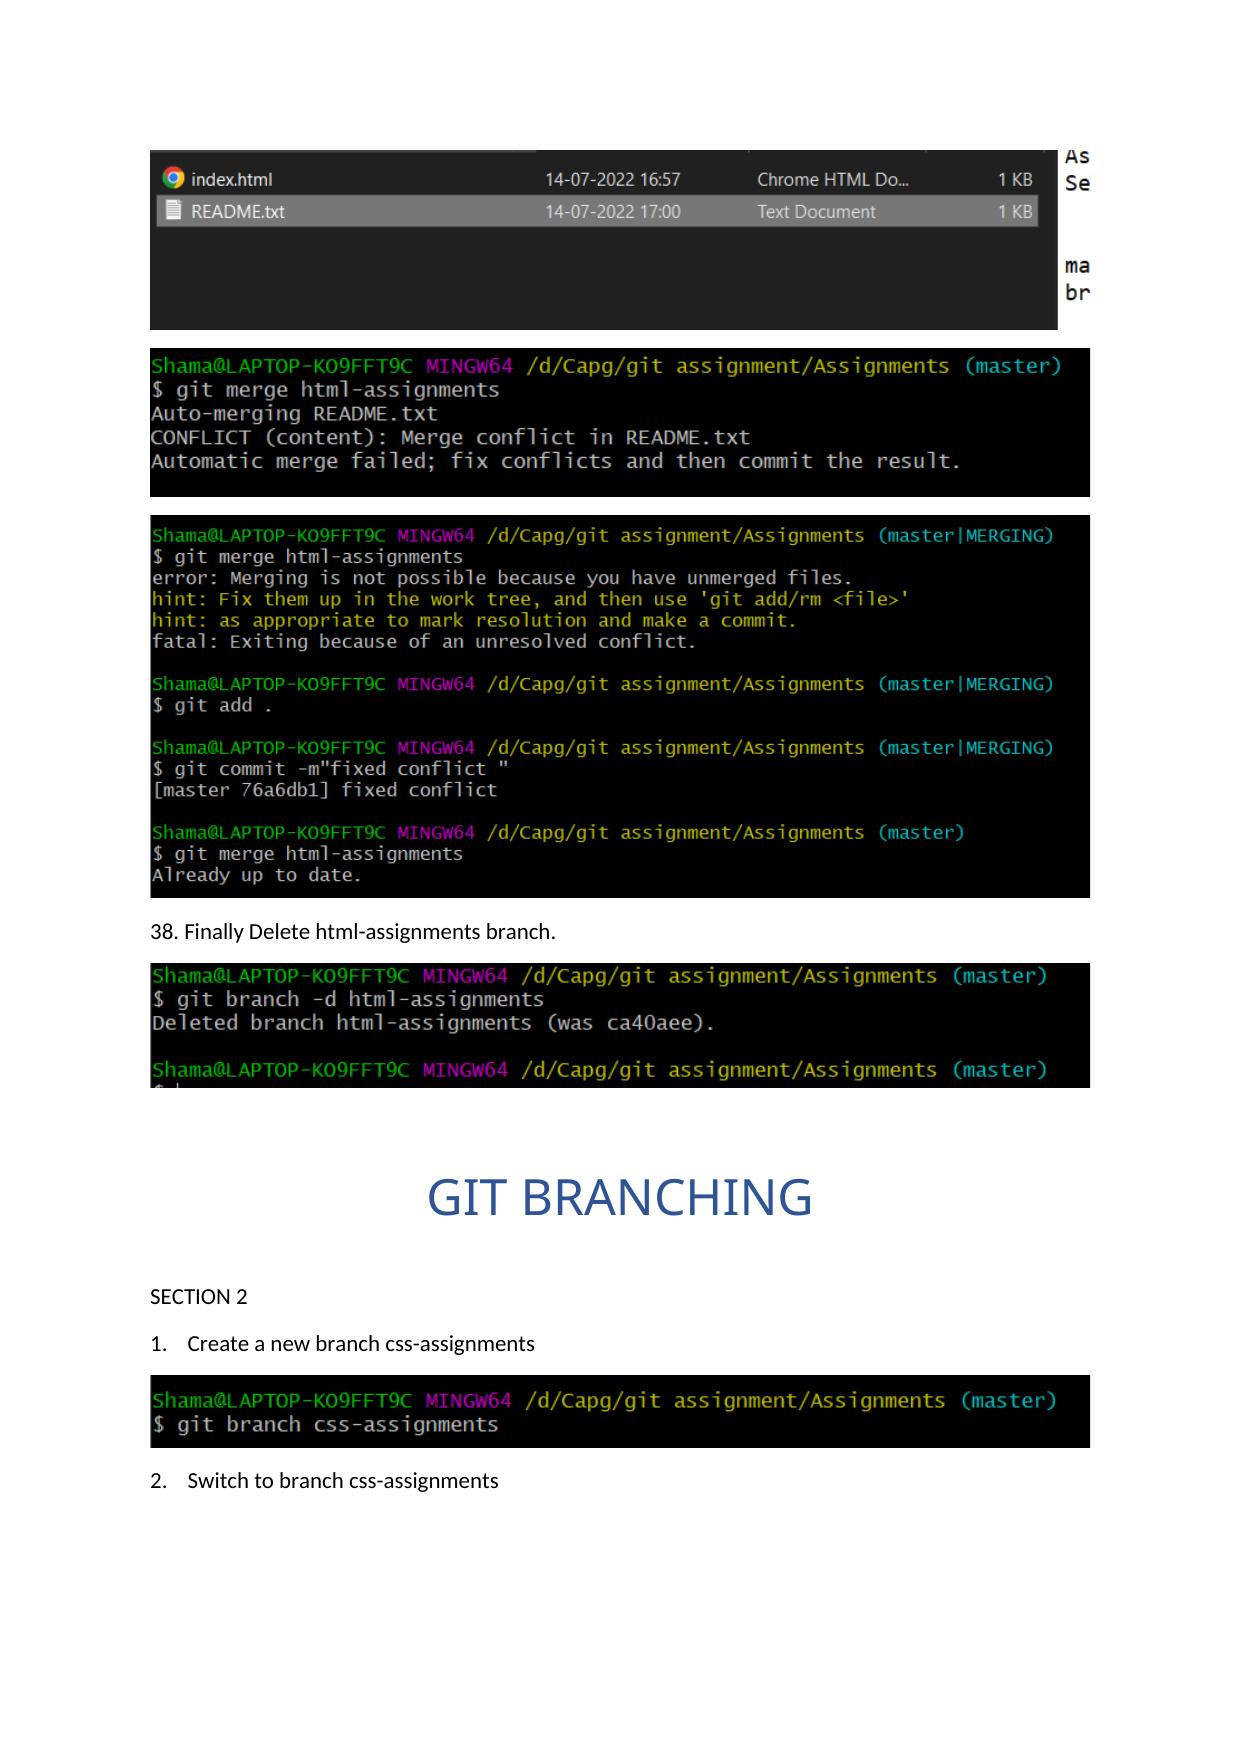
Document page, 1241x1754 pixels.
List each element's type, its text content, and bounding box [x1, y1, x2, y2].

picture [150, 1375, 1091, 1448]
picture [150, 150, 1091, 330]
subtitle GIT BRANCHING [150, 1162, 1090, 1230]
list Switch to branch css-assignments [150, 1467, 1090, 1495]
list Create a new branch css-assignments [150, 1329, 1090, 1357]
text SECTION 2 [150, 1282, 1090, 1310]
picture [150, 963, 1091, 1088]
picture [150, 348, 1091, 497]
picture [150, 515, 1091, 898]
text 38. Finally Delete html-assignments branch. [150, 917, 1090, 945]
